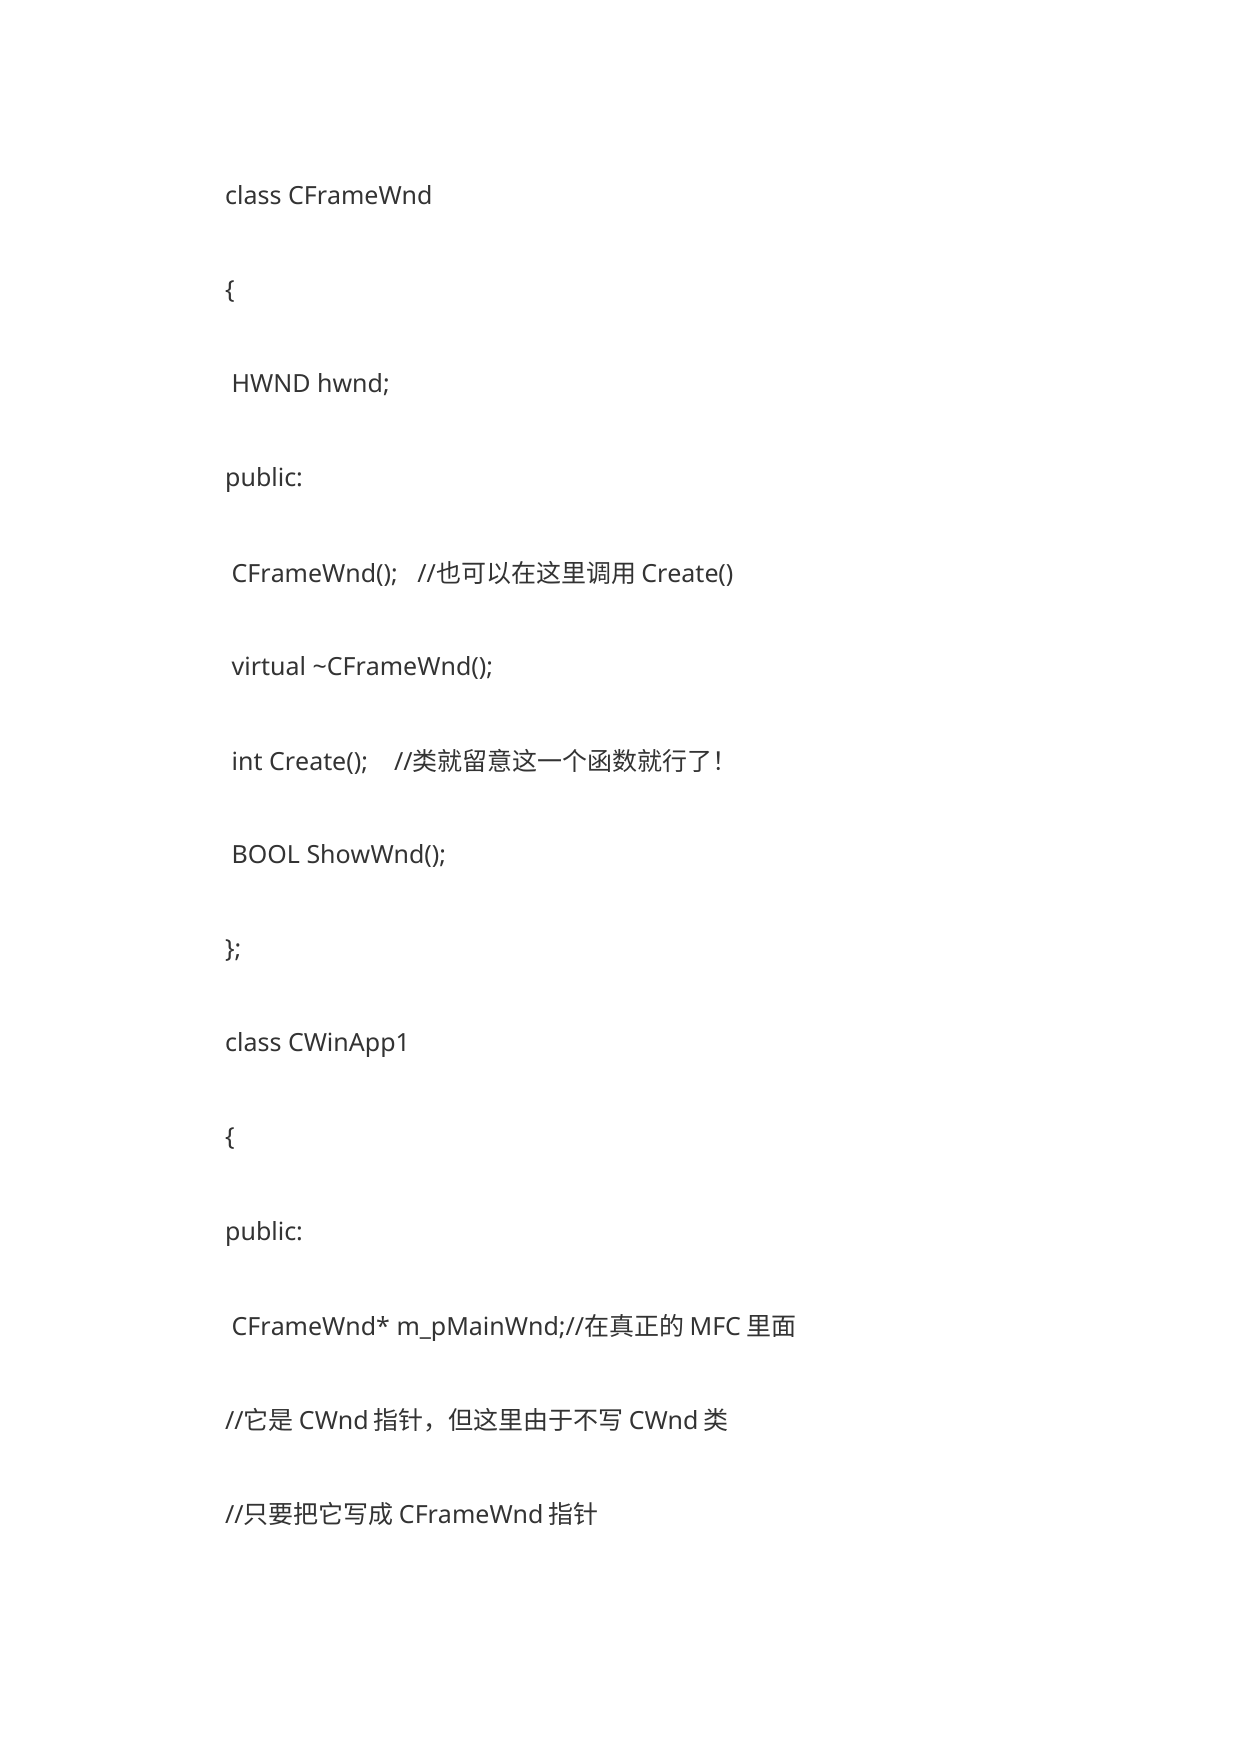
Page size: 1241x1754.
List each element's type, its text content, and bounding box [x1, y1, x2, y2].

text }; [225, 915, 1053, 980]
text //只要把它写成CFrameWnd指针 [225, 1480, 1053, 1545]
text public: [225, 1198, 1053, 1263]
text //它是CWnd指针，但这里由于不写CWnd类 [225, 1386, 1053, 1451]
text CFrameWnd* m_pMainWnd;//在真正的MFC里面 [225, 1292, 1053, 1357]
text class CFrameWnd [225, 162, 1053, 227]
text { [225, 1104, 1053, 1169]
text BOOL ShowWnd(); [225, 821, 1053, 886]
text int Create(); //类就留意这一个函数就行了！ [225, 727, 1053, 792]
text HWND hwnd; [225, 350, 1053, 415]
text class CWinApp1 [225, 1009, 1053, 1074]
text virtual ~CFrameWnd(); [225, 633, 1053, 698]
text CFrameWnd(); //也可以在这里调用Create() [225, 539, 1053, 604]
text public: [225, 444, 1053, 509]
text { [225, 256, 1053, 321]
